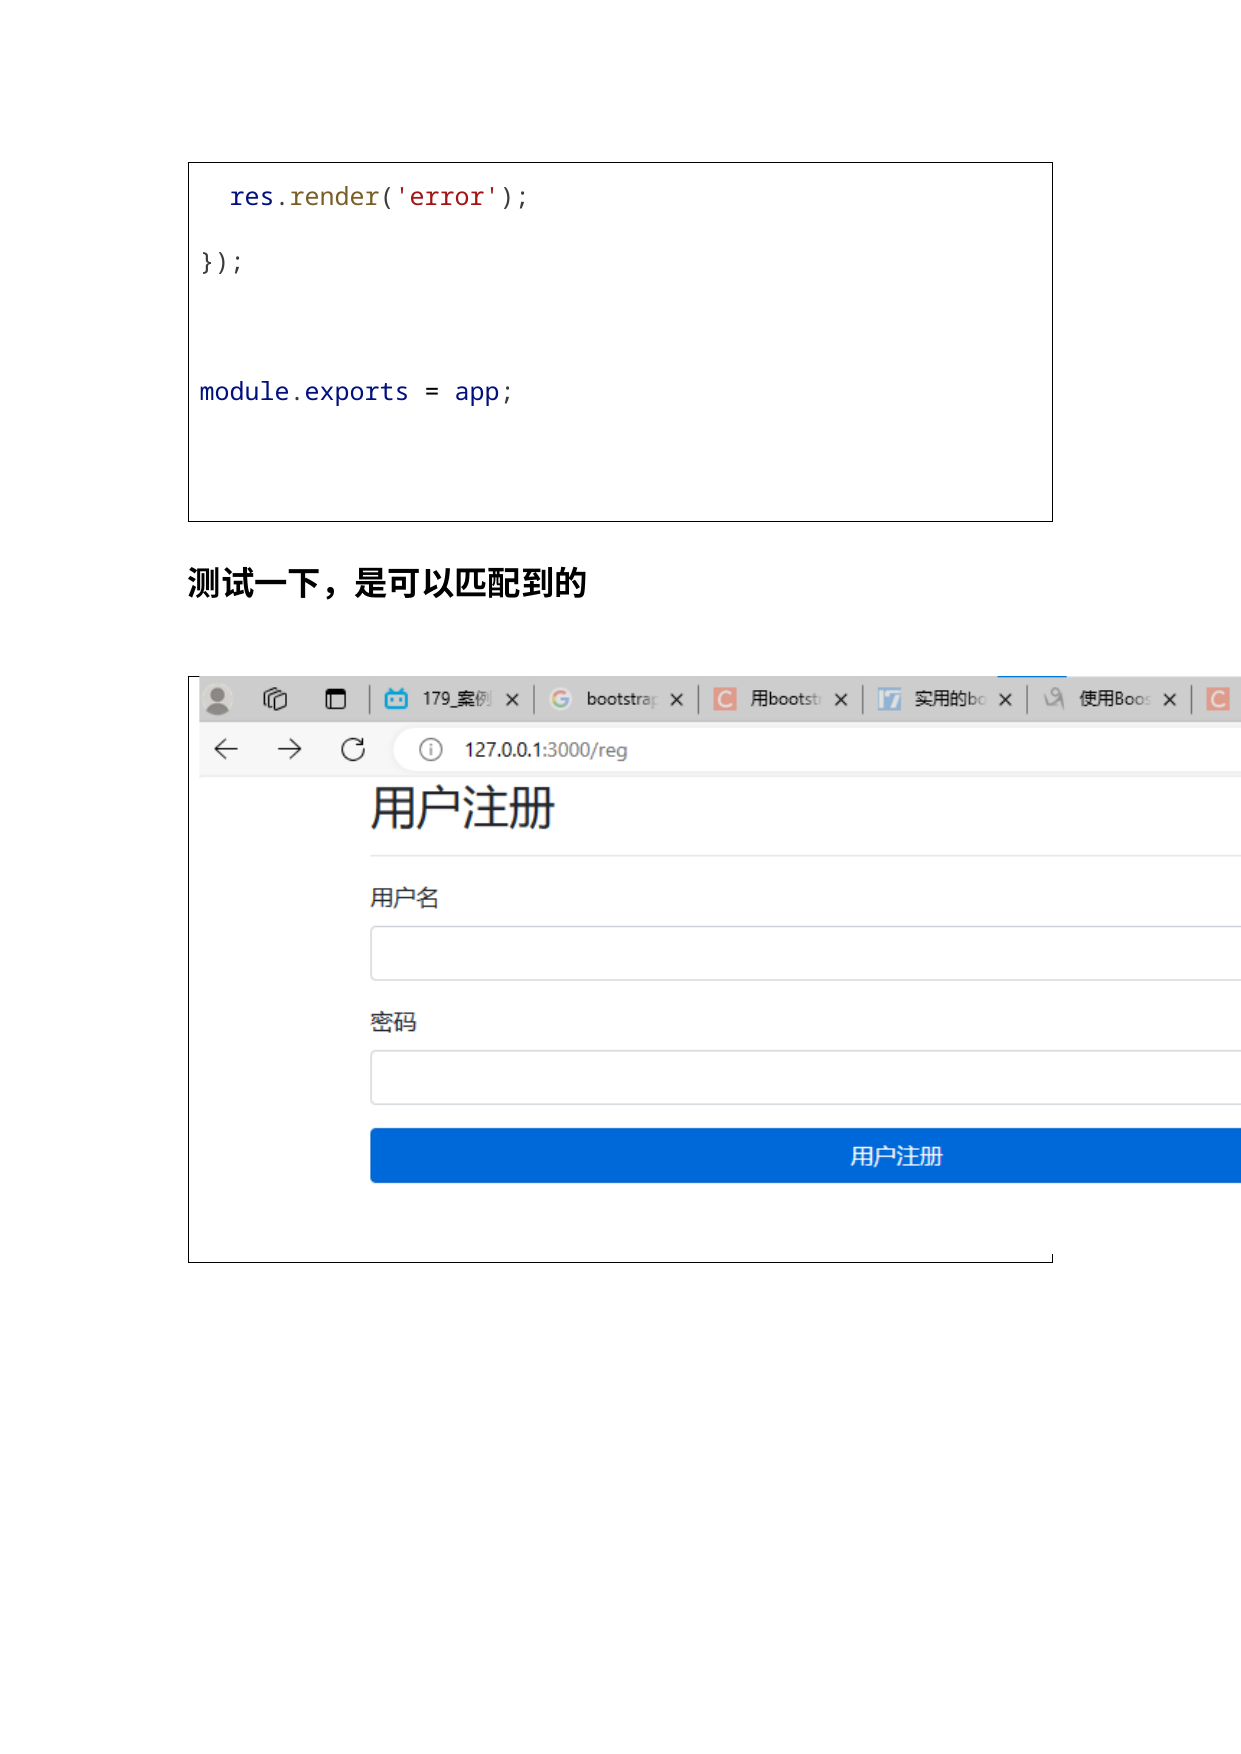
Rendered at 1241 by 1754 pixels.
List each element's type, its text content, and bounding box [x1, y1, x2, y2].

table_header [189, 677, 1052, 1262]
picture [199, 676, 1241, 1254]
subtitle 测试一下，是可以匹配到的 [187, 549, 1053, 614]
